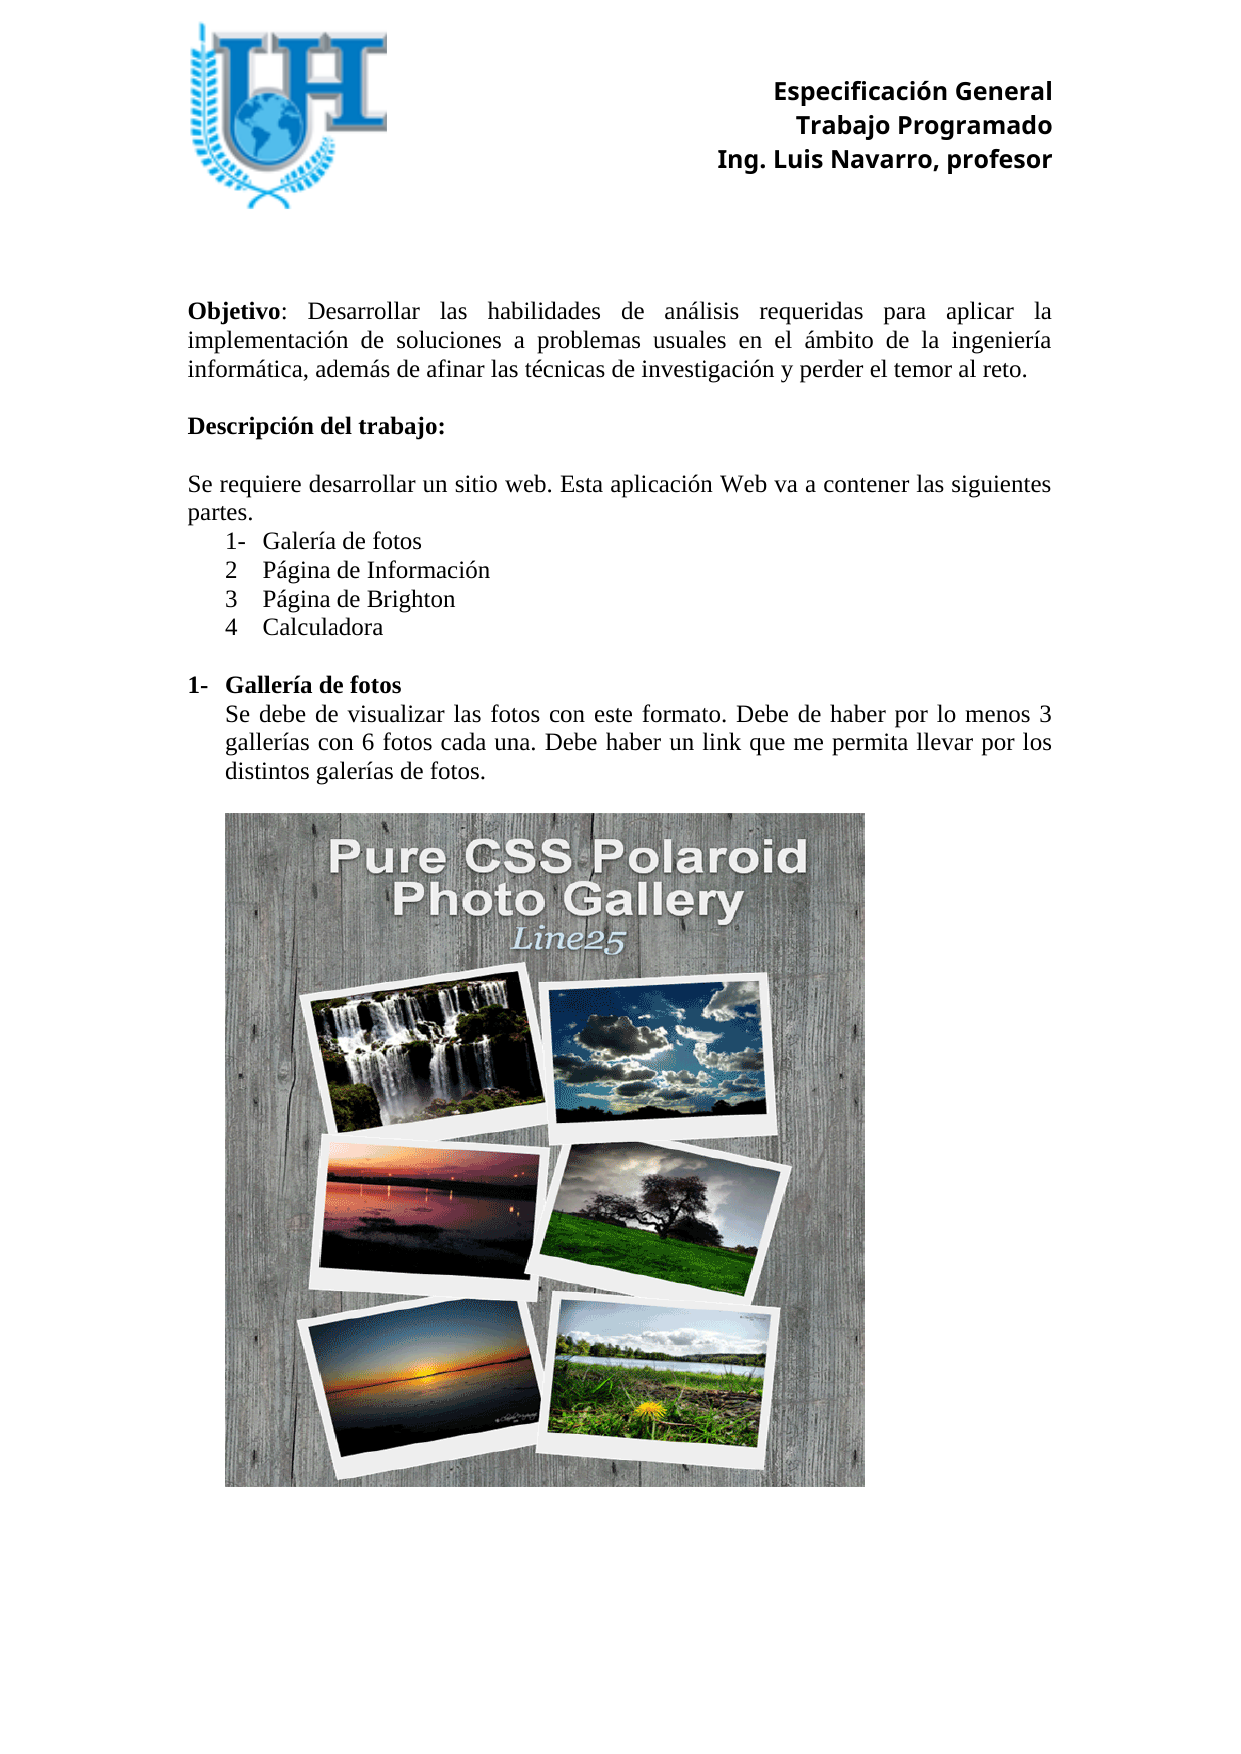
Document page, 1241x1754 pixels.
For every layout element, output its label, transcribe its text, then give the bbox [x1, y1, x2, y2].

list Gallería de fotos [187, 670, 1053, 699]
list Se debe de visualizar las fotos con este formato. Debe de haber por lo menos 3 gallerías con 6 fotos cada una. Debe haber un link que me permita llevar por los distintos galerías de fotos. [225, 699, 1053, 785]
text Descripción del trabajo: [187, 411, 1053, 440]
list Página de Información [225, 555, 1053, 584]
list Galería de fotos [225, 526, 1053, 555]
picture [225, 813, 865, 1487]
picture [187, 18, 387, 210]
text Objetivo: Desarrollar las habilidades de análisis requeridas para aplicar la implementación de soluciones a problemas usuales en el ámbito de la ingeniería informática, además de afinar las técnicas de investigación y perder el temor al reto. [187, 296, 1053, 382]
list Página de Brighton [225, 584, 1053, 612]
list Calculadora [225, 612, 1053, 641]
text Se requiere desarrollar un sitio web. Esta aplicación Web va a contener las siguientes partes. [187, 469, 1053, 526]
